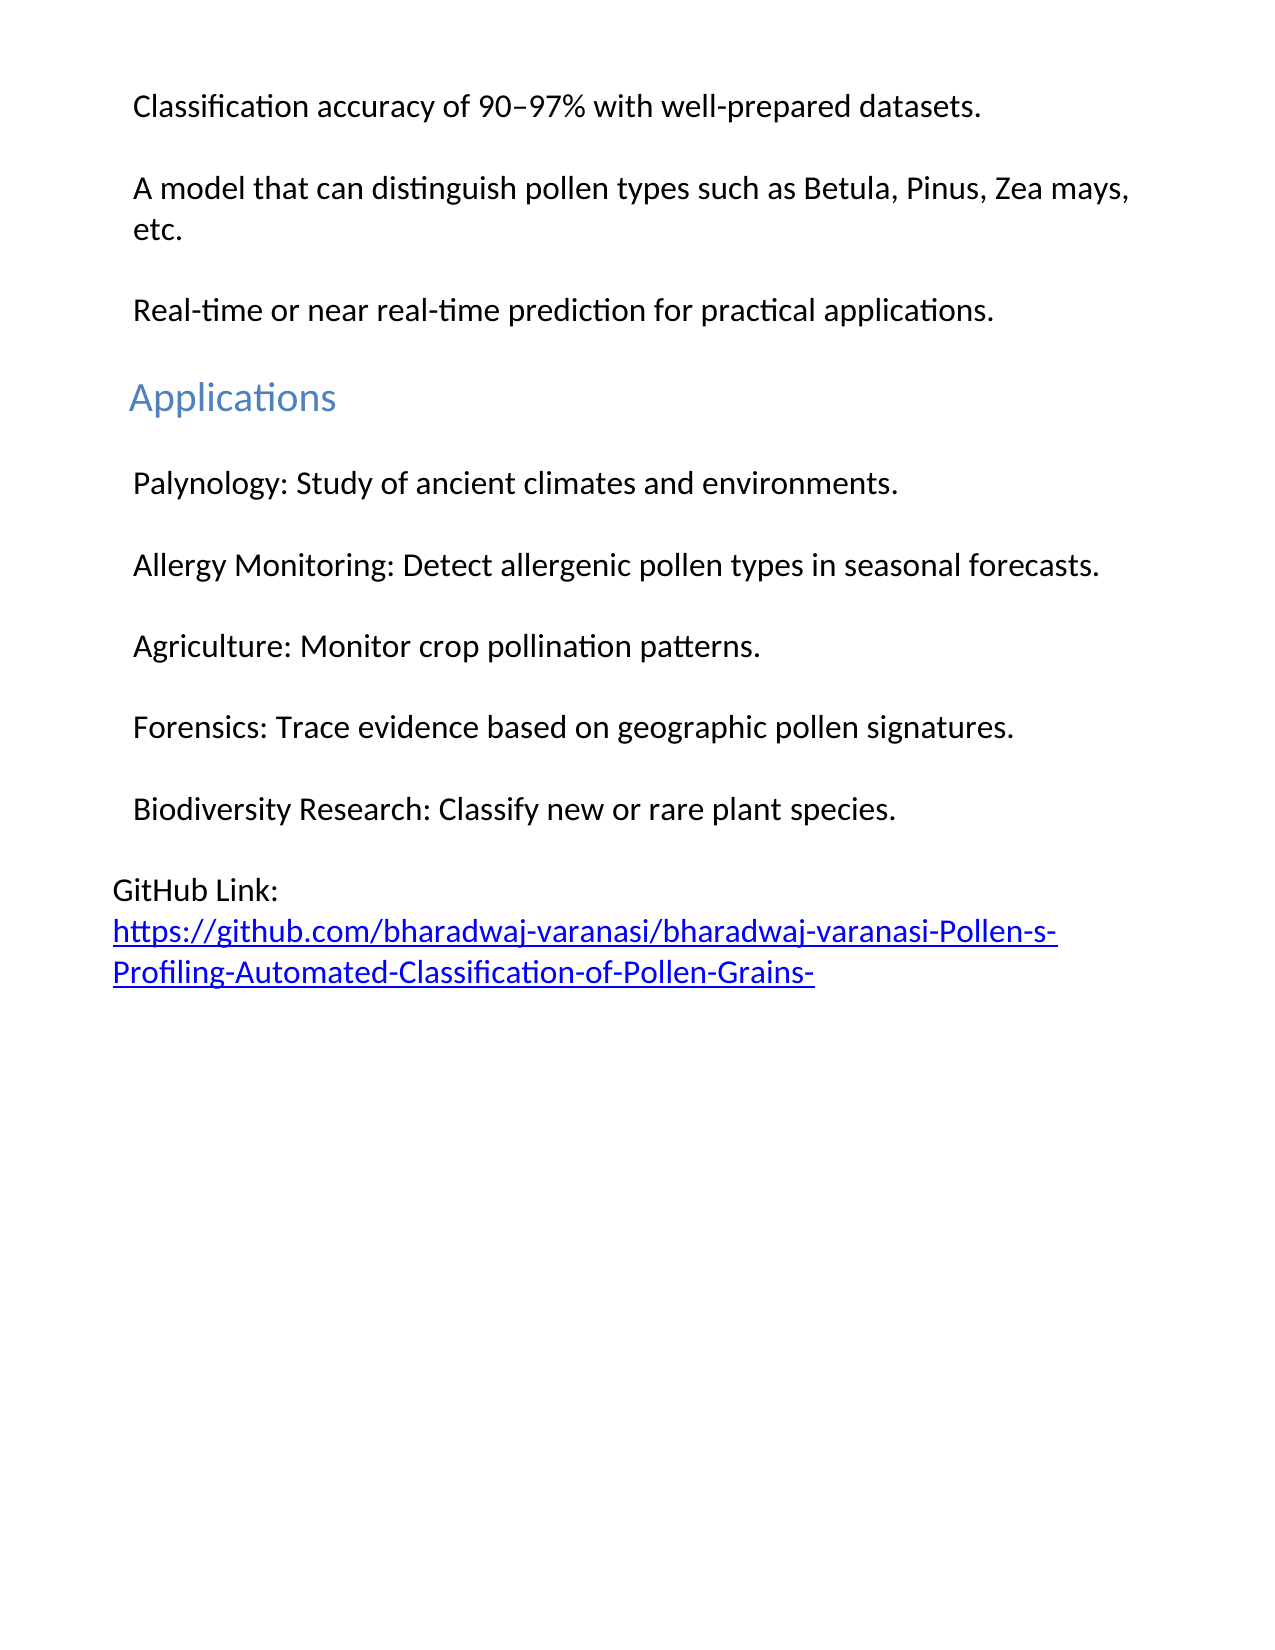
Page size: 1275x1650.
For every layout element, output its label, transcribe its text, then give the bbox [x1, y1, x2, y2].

subtitle Palynology: Study of ancient climates and environments. [133, 462, 1162, 503]
subtitle Applications [112, 371, 1162, 421]
subtitle https://github.com/bharadwaj-varanasi/bharadwaj-varanasi-Pollen-s-Profiling-Automated-Classification-of-Pollen-Grains- [112, 910, 1162, 992]
subtitle Allergy Monitoring: Detect allergenic pollen types in seasonal forecasts. [133, 543, 1162, 584]
subtitle Agriculture: Monitor crop pollination patterns. [133, 625, 1162, 666]
subtitle Classification accuracy of 90–97% with well-prepared datasets. [133, 85, 1162, 126]
subtitle Biodiversity Research: Classify new or rare plant species. [133, 788, 1162, 829]
subtitle Forensics: Trace evidence based on geographic pollen signatures. [133, 706, 1162, 747]
subtitle A model that can distinguish pollen types such as Betula, Pinus, Zea mays, etc. [133, 167, 1162, 248]
subtitle GitHub Link: [112, 869, 1162, 910]
subtitle Real-time or near real-time prediction for practical applications. [133, 289, 1162, 330]
